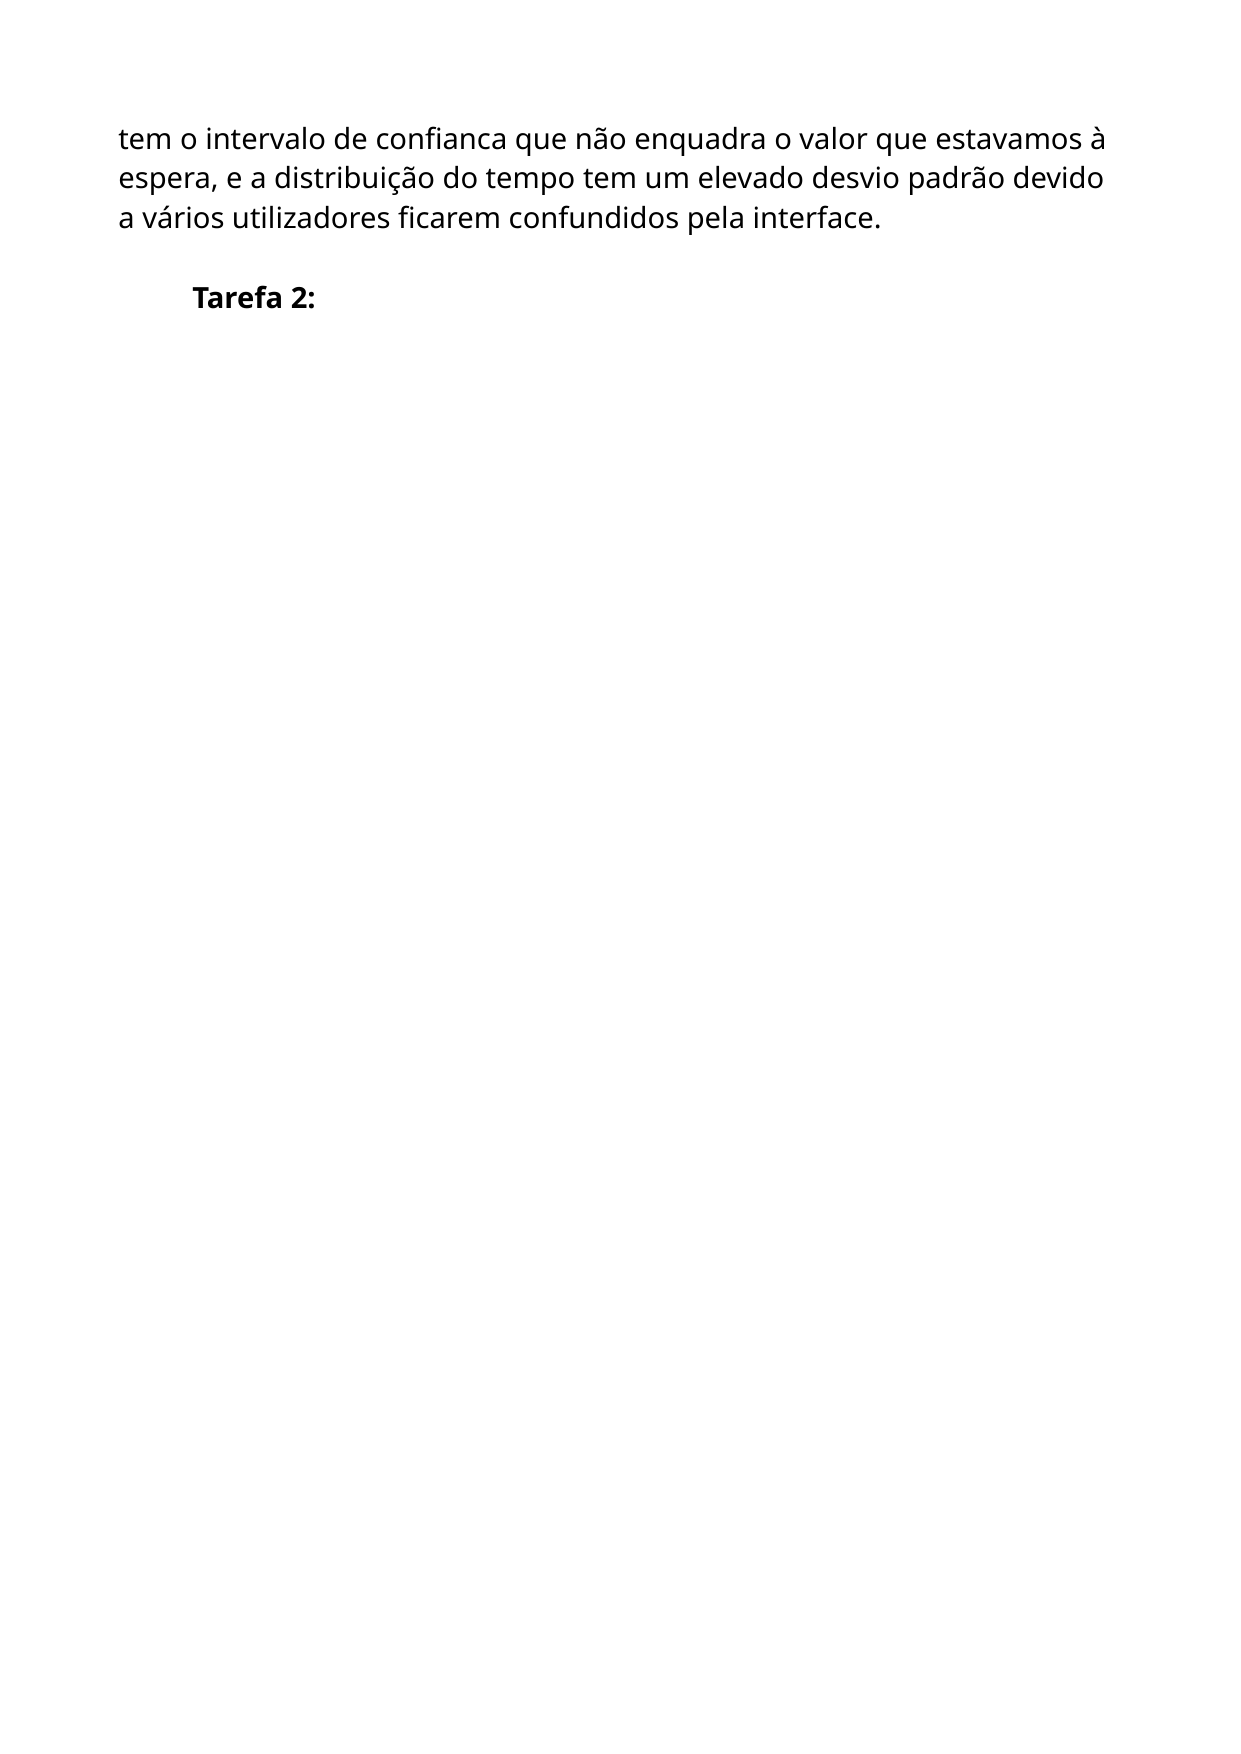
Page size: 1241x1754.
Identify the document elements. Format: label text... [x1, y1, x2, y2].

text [118, 118, 1122, 237]
text Tarefa 2: [118, 277, 1122, 317]
